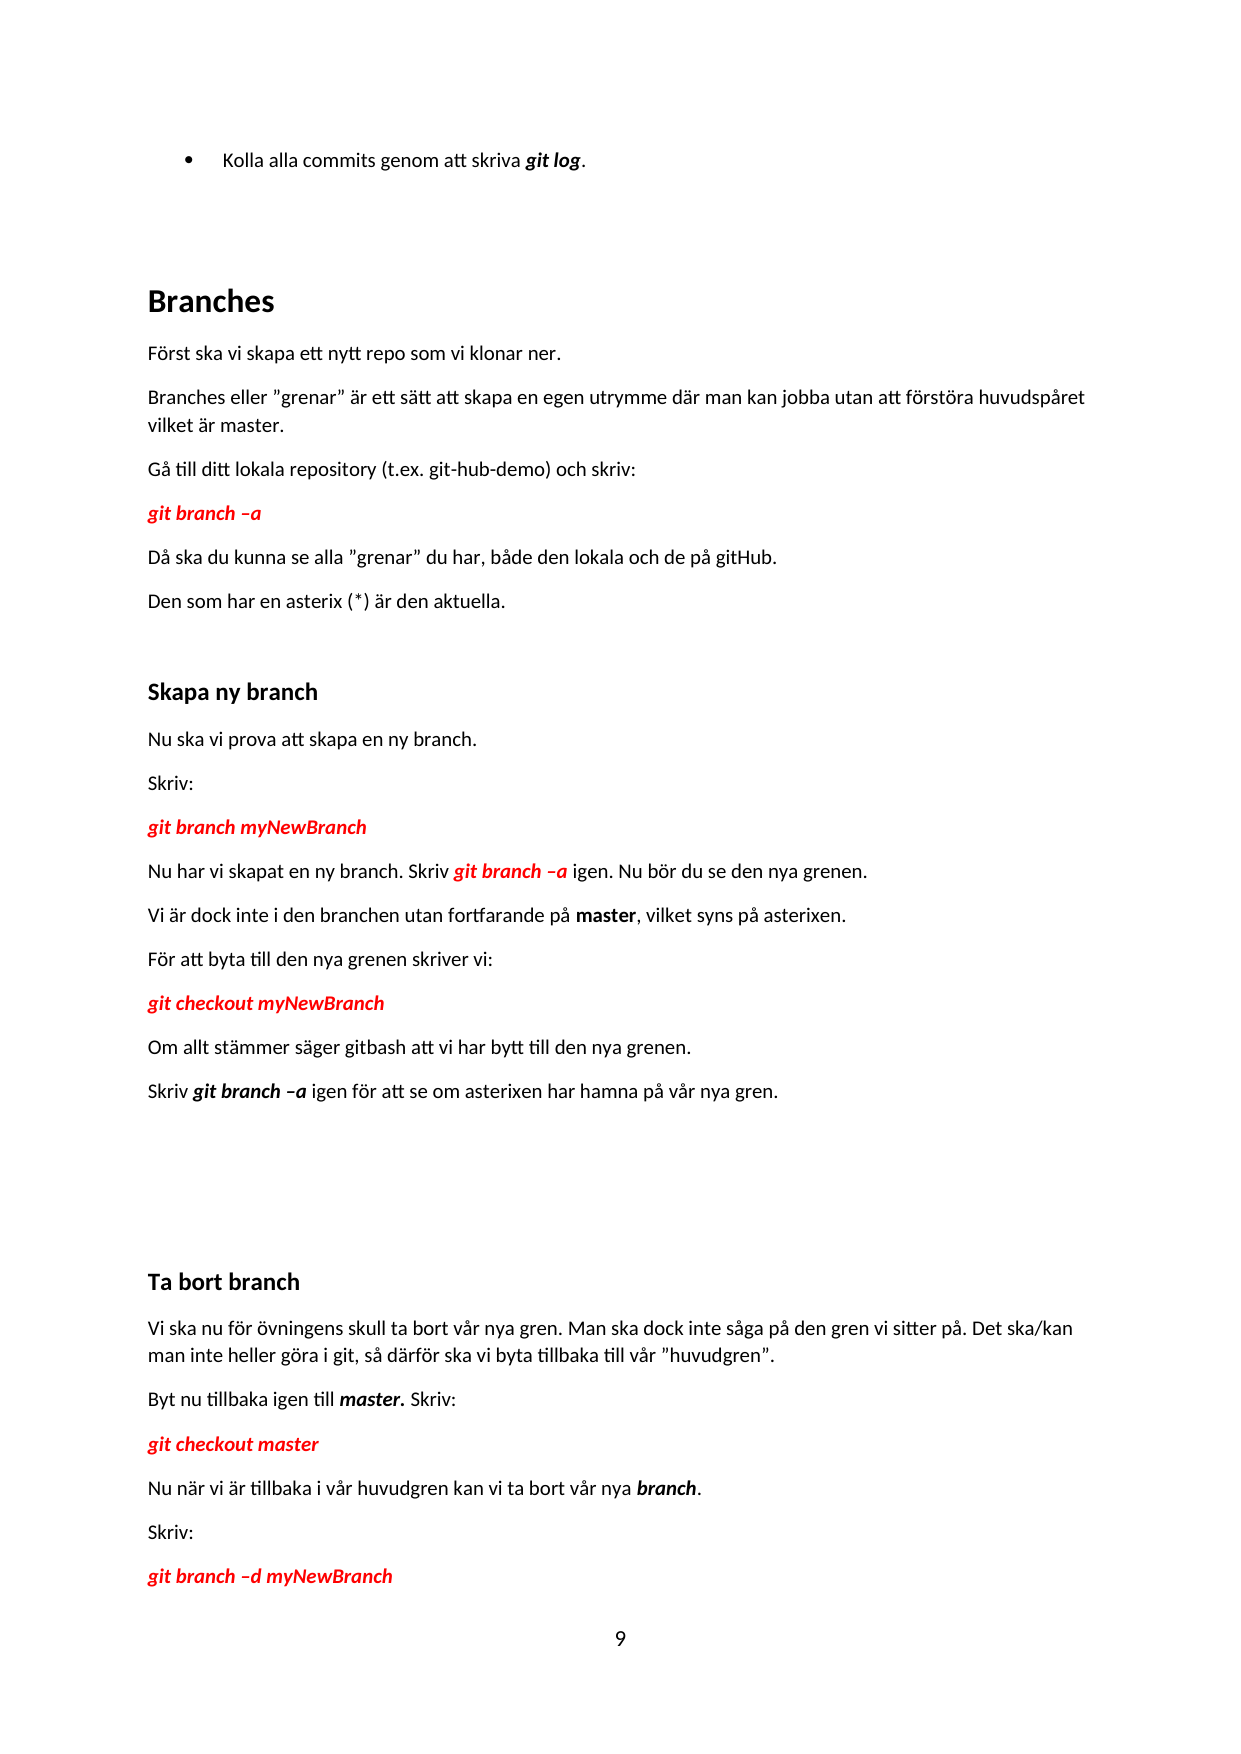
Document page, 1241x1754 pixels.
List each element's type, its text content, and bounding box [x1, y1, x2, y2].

text Då ska du kunna se alla ”grenar” du har, både den lokala och de på gitHub. [148, 544, 1093, 569]
text Först ska vi skapa ett nytt repo som vi klonar ner. [148, 340, 1093, 366]
text Nu ska vi prova att skapa en ny branch. [148, 726, 1093, 751]
text git branch myNewBranch [148, 814, 1093, 839]
text Den som har en asterix (*) är den aktuella. [148, 588, 1093, 613]
text För att byta till den nya grenen skriver vi: [148, 946, 1093, 972]
text Nu har vi skapat en ny branch. Skriv git branch –a igen. Nu bör du se den nya grenen. [148, 858, 1093, 883]
text git checkout myNewBranch [148, 990, 1093, 1016]
text Ta bort branch [148, 1266, 1093, 1296]
text Branches [148, 280, 1093, 321]
text Branches eller ”grenar” är ett sätt att skapa en egen utrymme där man kan jobba utan att förstöra huvudspåret vilket är master. [148, 384, 1093, 437]
text git checkout master [148, 1431, 1093, 1456]
text git branch –d myNewBranch [148, 1563, 1093, 1588]
text Vi ska nu för övningens skull ta bort vår nya gren. Man ska dock inte såga på den gren vi sitter på. Det ska/kan man inte heller göra i git, så därför ska vi byta tillbaka till vår ”huvudgren”. [148, 1315, 1093, 1368]
text Nu när vi är tillbaka i vår huvudgren kan vi ta bort vår nya branch. [148, 1475, 1093, 1500]
text Skriv: [148, 1519, 1093, 1544]
text Skapa ny branch [148, 676, 1093, 707]
text Byt nu tillbaka igen till master. Skriv: [148, 1387, 1093, 1412]
text git branch –a [148, 500, 1093, 525]
text Skriv git branch –a igen för att se om asterixen har hamna på vår nya gren. [148, 1078, 1093, 1104]
text Gå till ditt lokala repository (t.ex. git-hub-demo) och skriv: [148, 456, 1093, 481]
text Om allt stämmer säger gitbash att vi har bytt till den nya grenen. [148, 1034, 1093, 1060]
text Vi är dock inte i den branchen utan fortfarande på master, vilket syns på asterixen. [148, 902, 1093, 927]
text Skriv: [148, 770, 1093, 795]
list Kolla alla commits genom att skriva git log. [185, 148, 1093, 173]
